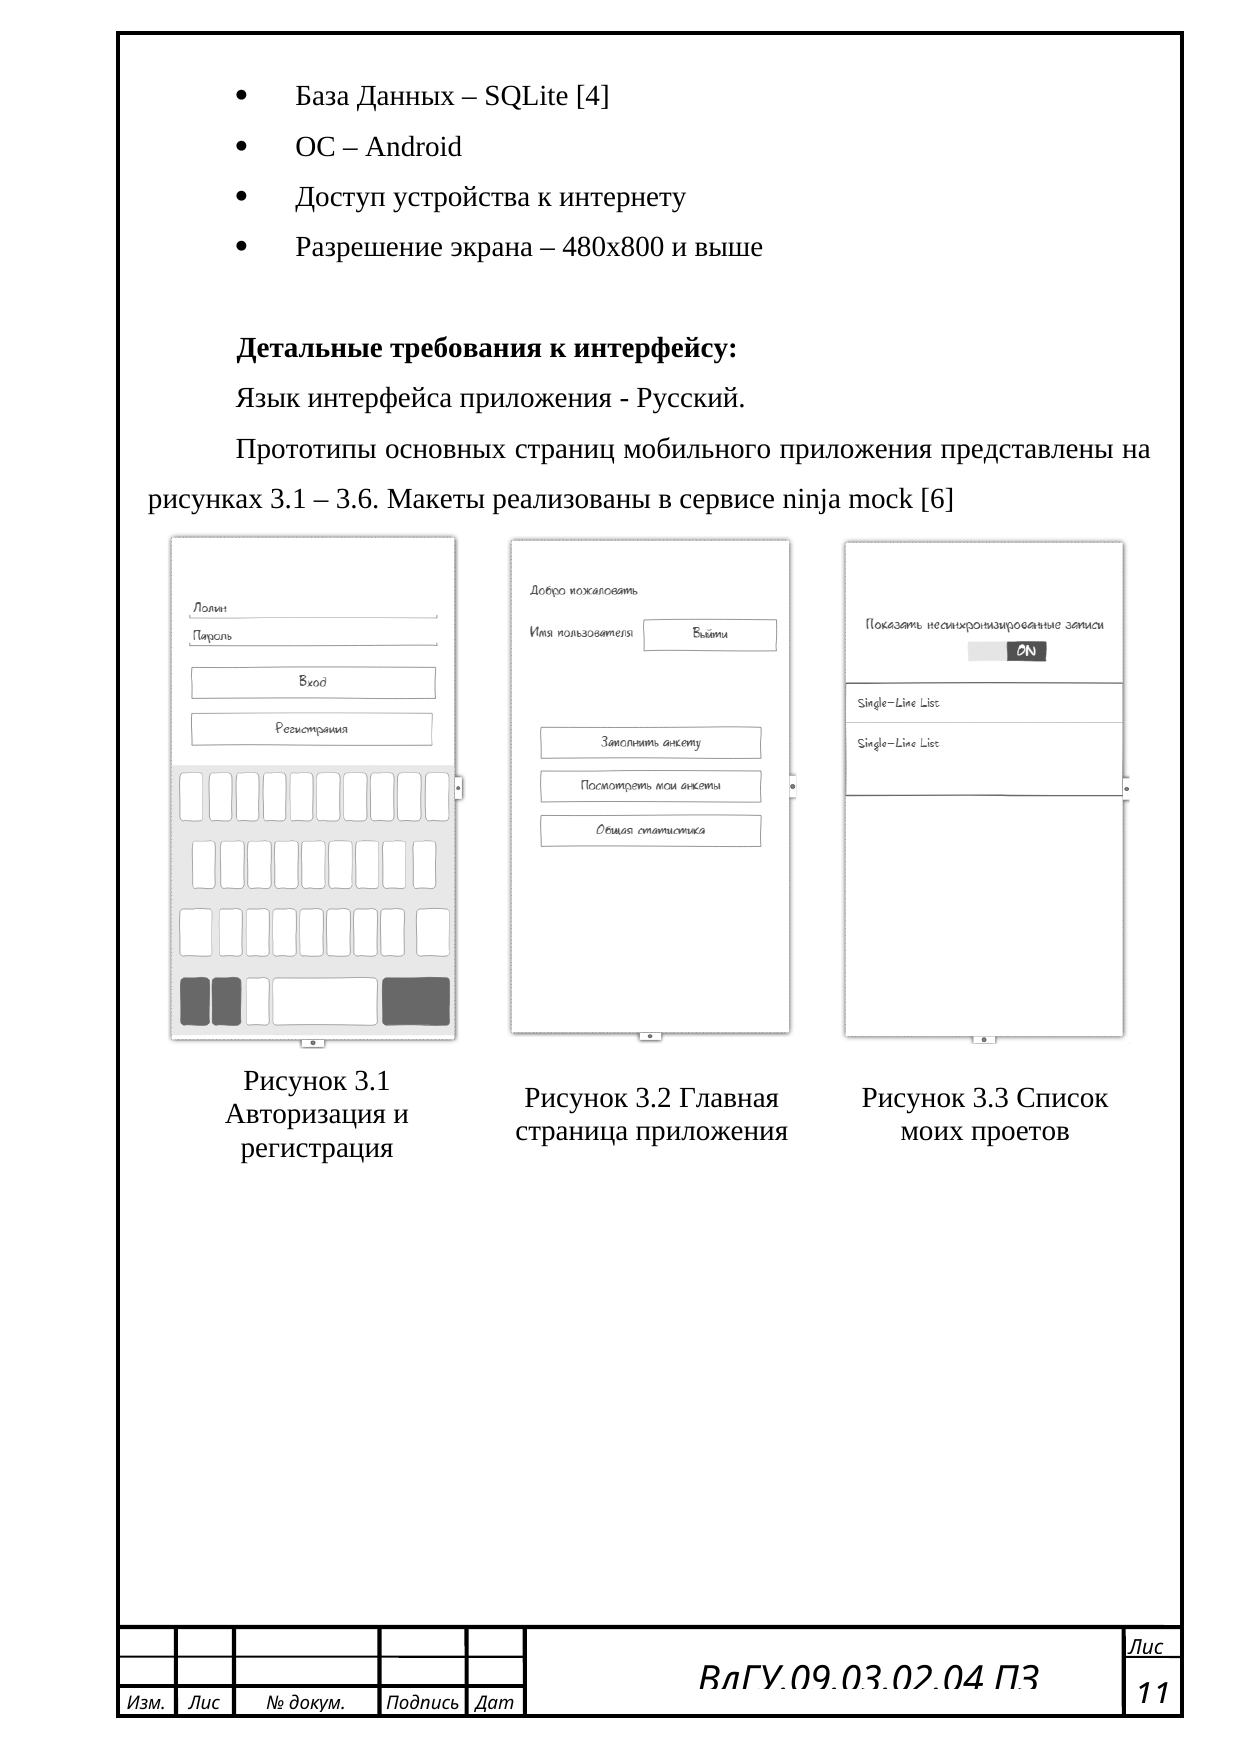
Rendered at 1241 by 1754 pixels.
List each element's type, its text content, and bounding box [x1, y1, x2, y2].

list ОС – Android [148, 129, 1152, 162]
table_header [149, 531, 485, 1063]
picture [167, 531, 467, 1049]
list Разрешение экрана – 480х800 и выше [148, 229, 1152, 263]
text Язык интерфейса приложения - Русский. [148, 381, 1152, 414]
table_header [485, 531, 818, 1063]
text Детальные требования к интерфейсу: [148, 330, 1152, 364]
picture [506, 536, 797, 1044]
table_cell Рисунок 3.1 Авторизация и регистрация [149, 1063, 485, 1197]
table_cell Рисунок 3.3 Список моих проетов [818, 1063, 1152, 1197]
picture [840, 537, 1130, 1044]
table_header [818, 531, 1152, 1063]
list База Данных – SQLite [4] [148, 78, 1152, 112]
text Прототипы основных страниц мобильного приложения представлены на рисунках 3.1 – 3.6. Макеты реализованы в сервисе ninja mock [6] [148, 431, 1152, 515]
table_cell Рисунок 3.2 Главная страница приложения [485, 1063, 818, 1197]
list Доступ устройства к интернету [148, 179, 1152, 213]
